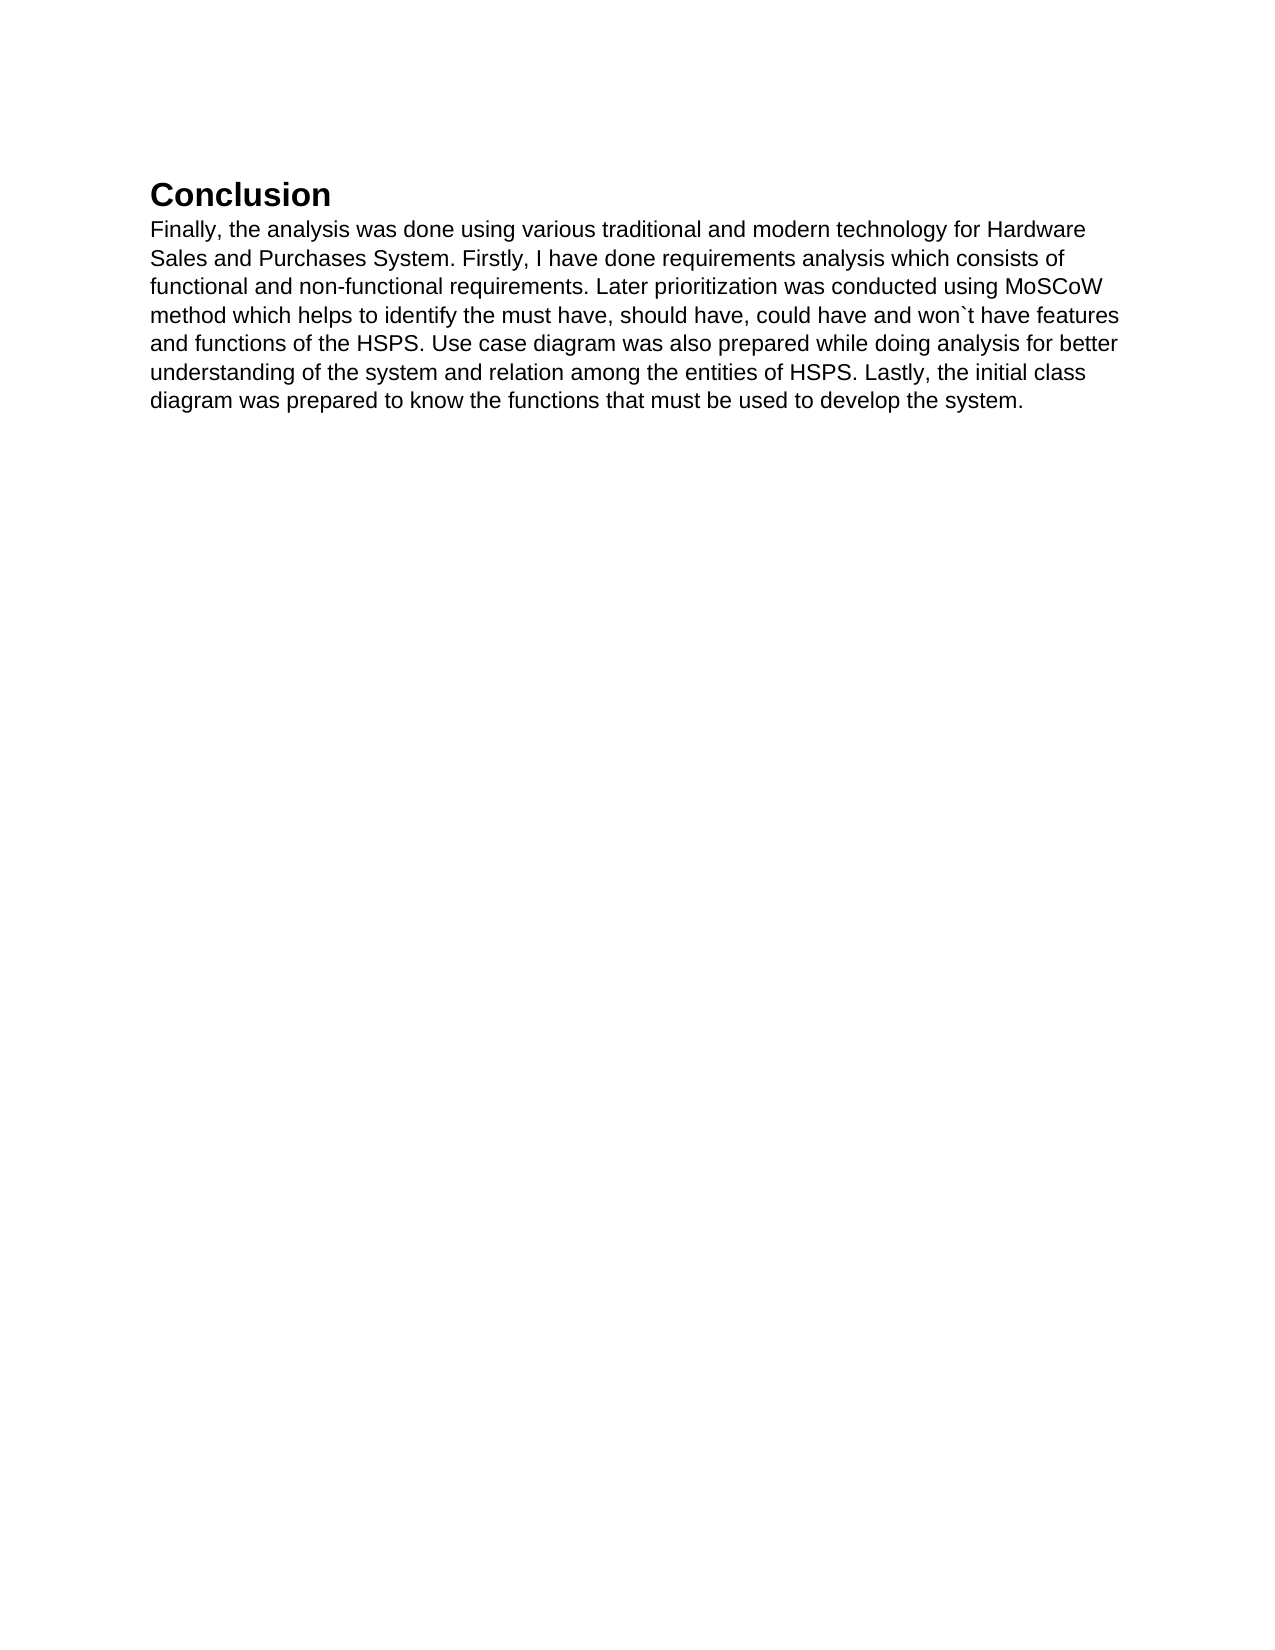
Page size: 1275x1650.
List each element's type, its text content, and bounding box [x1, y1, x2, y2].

subtitle Conclusion [150, 175, 1125, 213]
text Finally, the analysis was done using various traditional and modern technology for Hardware Sales and Purchases System. Firstly, I have done requirements analysis which consists of functional and non-functional requirements. Later prioritization was conducted using MoSCoW method which helps to identify the must have, should have, could have and won`t have features and functions of the HSPS. Use case diagram was also prepared while doing analysis for better understanding of the system and relation among the entities of HSPS. Lastly, the initial class diagram was prepared to know the functions that must be used to develop the system. [150, 216, 1125, 413]
